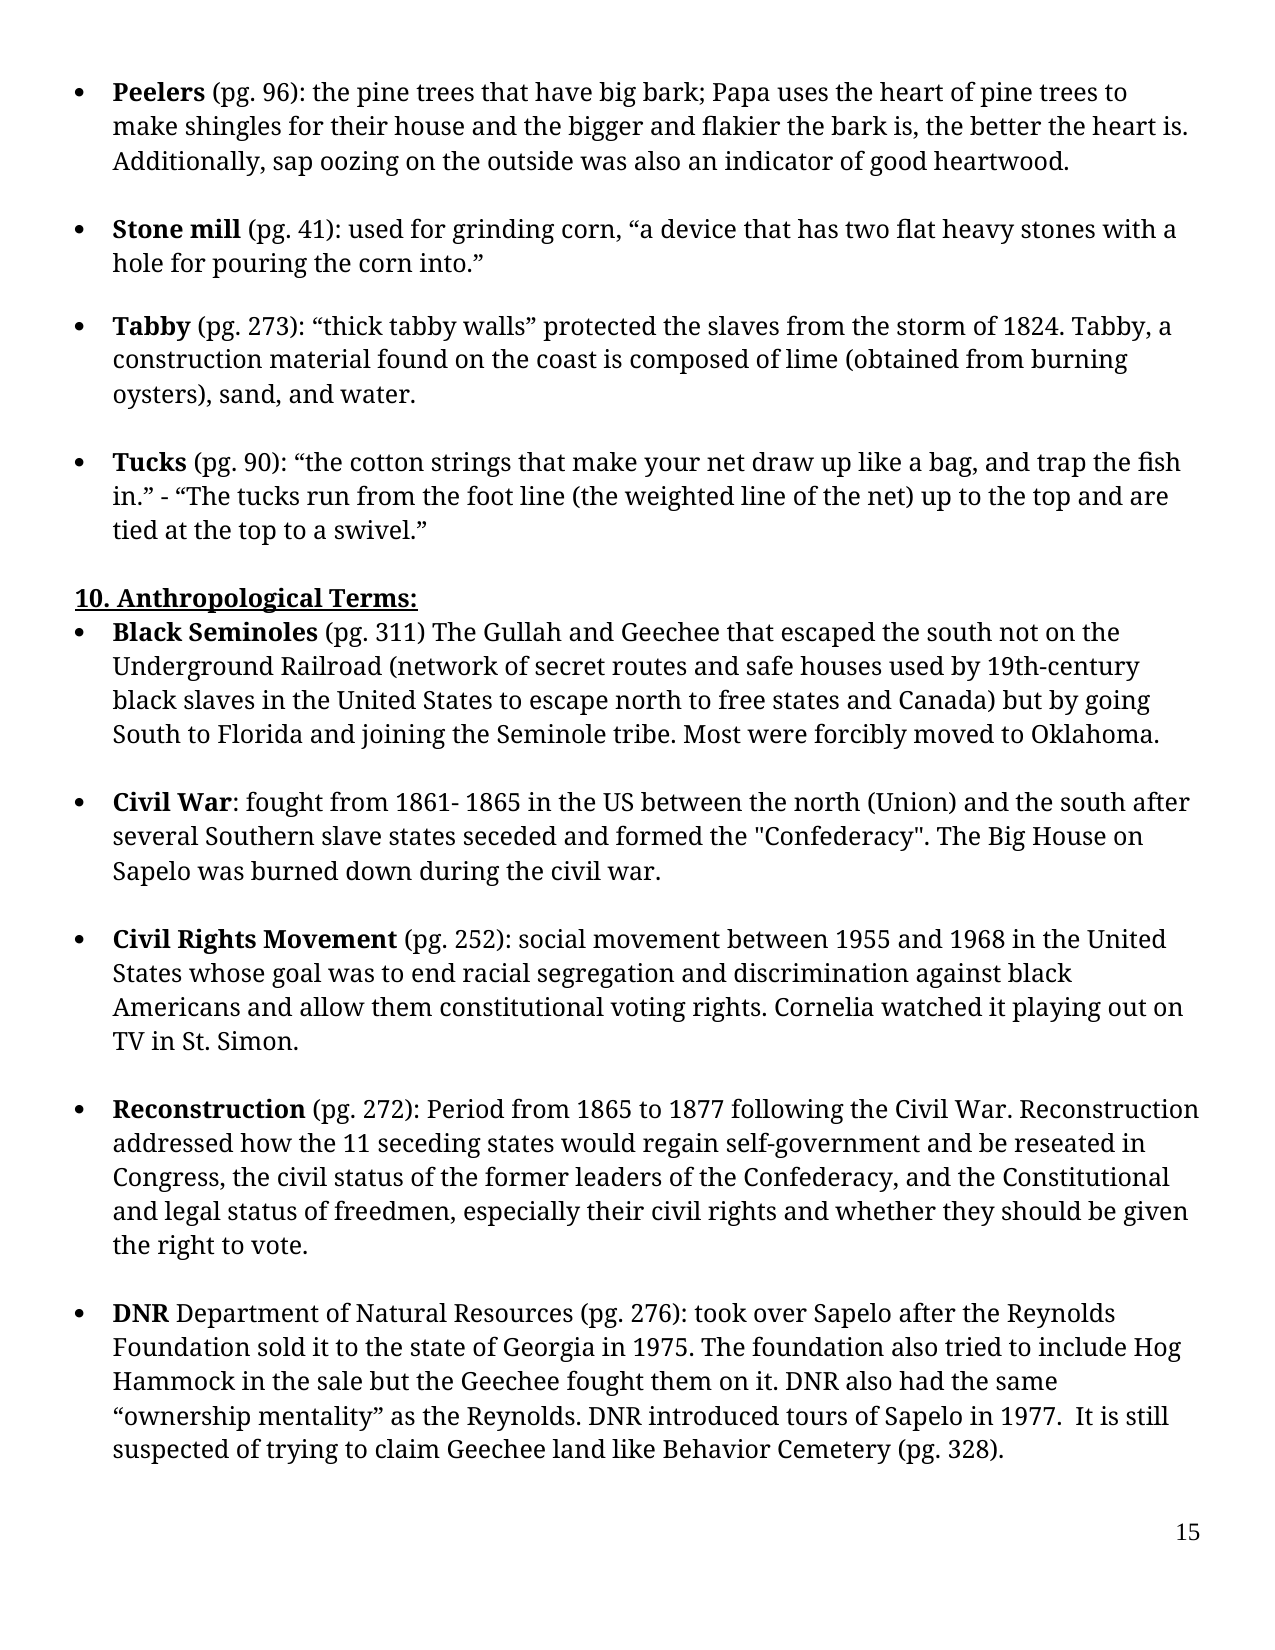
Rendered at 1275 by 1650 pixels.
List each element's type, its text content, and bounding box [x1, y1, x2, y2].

list Civil War: fought from 1861- 1865 in the US between the north (Union) and the south after several Southern slave states seceded and formed the "Confederacy". The Big House on Sapelo was burned down during the civil war. [75, 785, 1200, 887]
list Reconstruction (pg. 272): Period from 1865 to 1877 following the Civil War. Reconstruction addressed how the 11 seceding states would regain self-government and be reseated in Congress, the civil status of the former leaders of the Confederacy, and the Constitutional and legal status of freedmen, especially their civil rights and whether they should be given the right to vote. [75, 1092, 1200, 1262]
text 10. Anthropological Terms: [75, 581, 1200, 615]
list Stone mill (pg. 41): used for grinding corn, “a device that has two flat heavy stones with a hole for pouring the corn into.” [75, 211, 1200, 279]
list DNR Department of Natural Resources (pg. 276): took over Sapelo after the Reynolds Foundation sold it to the state of Georgia in 1975. The foundation also tried to include Hog Hammock in the sale but the Geechee fought them on it. DNR also had the same “ownership mentality” as the Reynolds. DNR introduced tours of Sapelo in 1977. It is still suspected of trying to claim Geechee land like Behavior Cemetery (pg. 328). [75, 1296, 1200, 1466]
list Civil Rights Movement (pg. 252): social movement between 1955 and 1968 in the United States whose goal was to end racial segregation and discrimination against black Americans and allow them constitutional voting rights. Cornelia watched it playing out on TV in St. Simon. [75, 921, 1200, 1057]
list Tucks (pg. 90): “the cotton strings that make your net draw up like a bag, and trap the fish in.” - “The tucks run from the foot line (the weighted line of the net) up to the top and are tied at the top to a swivel.” [75, 444, 1200, 547]
list Tabby (pg. 273): “thick tabby walls” protected the slaves from the storm of 1824. Tabby, a construction material found on the coast is composed of lime (obtained from burning oysters), sand, and water. [75, 308, 1200, 410]
list Peelers (pg. 96): the pine trees that have big bark; Papa uses the heart of pine trees to make shingles for their house and the bigger and flakier the bark is, the better the heart is. Additionally, sap oozing on the outside was also an indicator of good heartwood. [75, 75, 1200, 177]
list Black Seminoles (pg. 311) The Gullah and Geechee that escaped the south not on the Underground Railroad (network of secret routes and safe houses used by 19th-century black slaves in the United States to escape north to free states and Canada) but by going South to Florida and joining the Seminole tribe. Most were forcibly moved to Oklahoma. [75, 615, 1200, 751]
